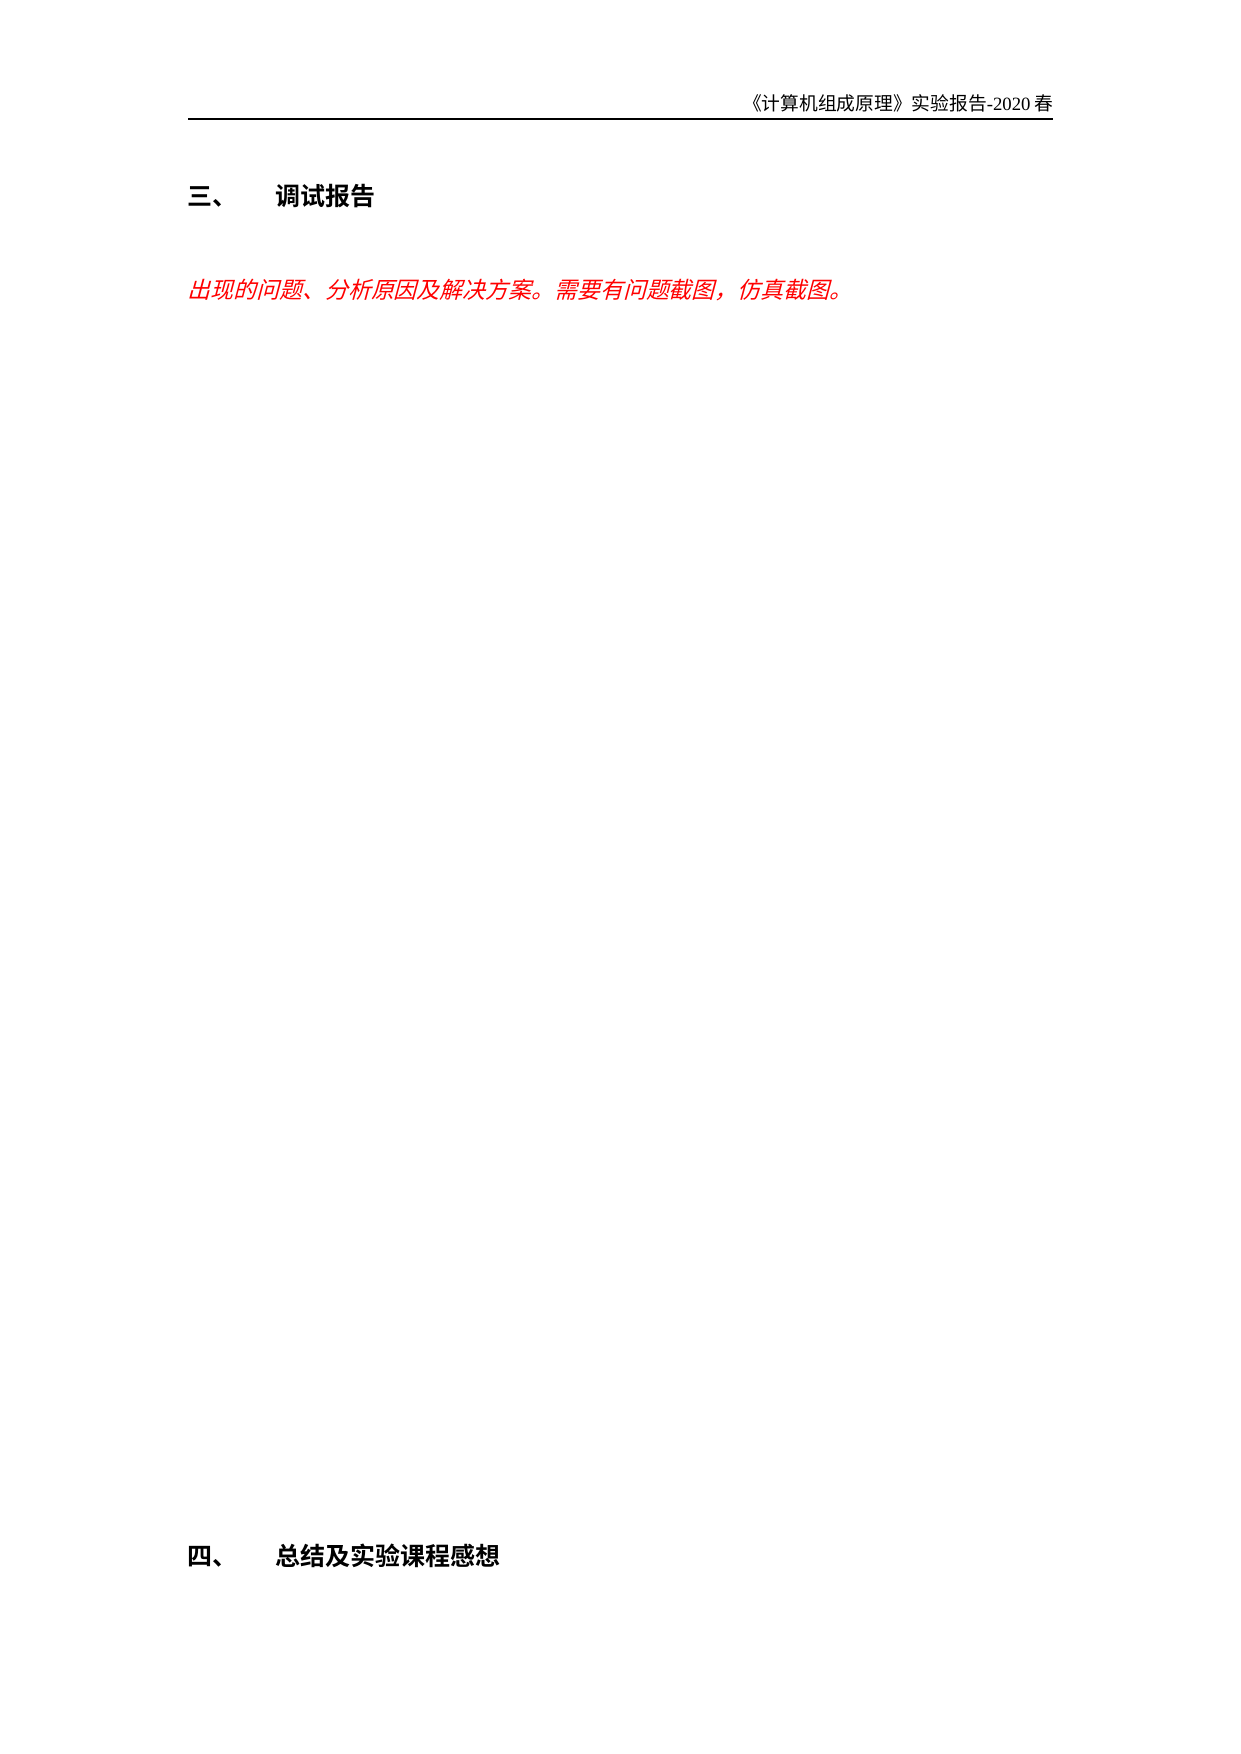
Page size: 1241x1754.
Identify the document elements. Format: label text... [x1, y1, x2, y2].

list 调试报告 [187, 162, 1053, 227]
text 出现的问题、分析原因及解决方案。需要有问题截图，仿真截图。 [187, 256, 1053, 321]
list 总结及实验课程感想 [187, 1522, 1053, 1587]
